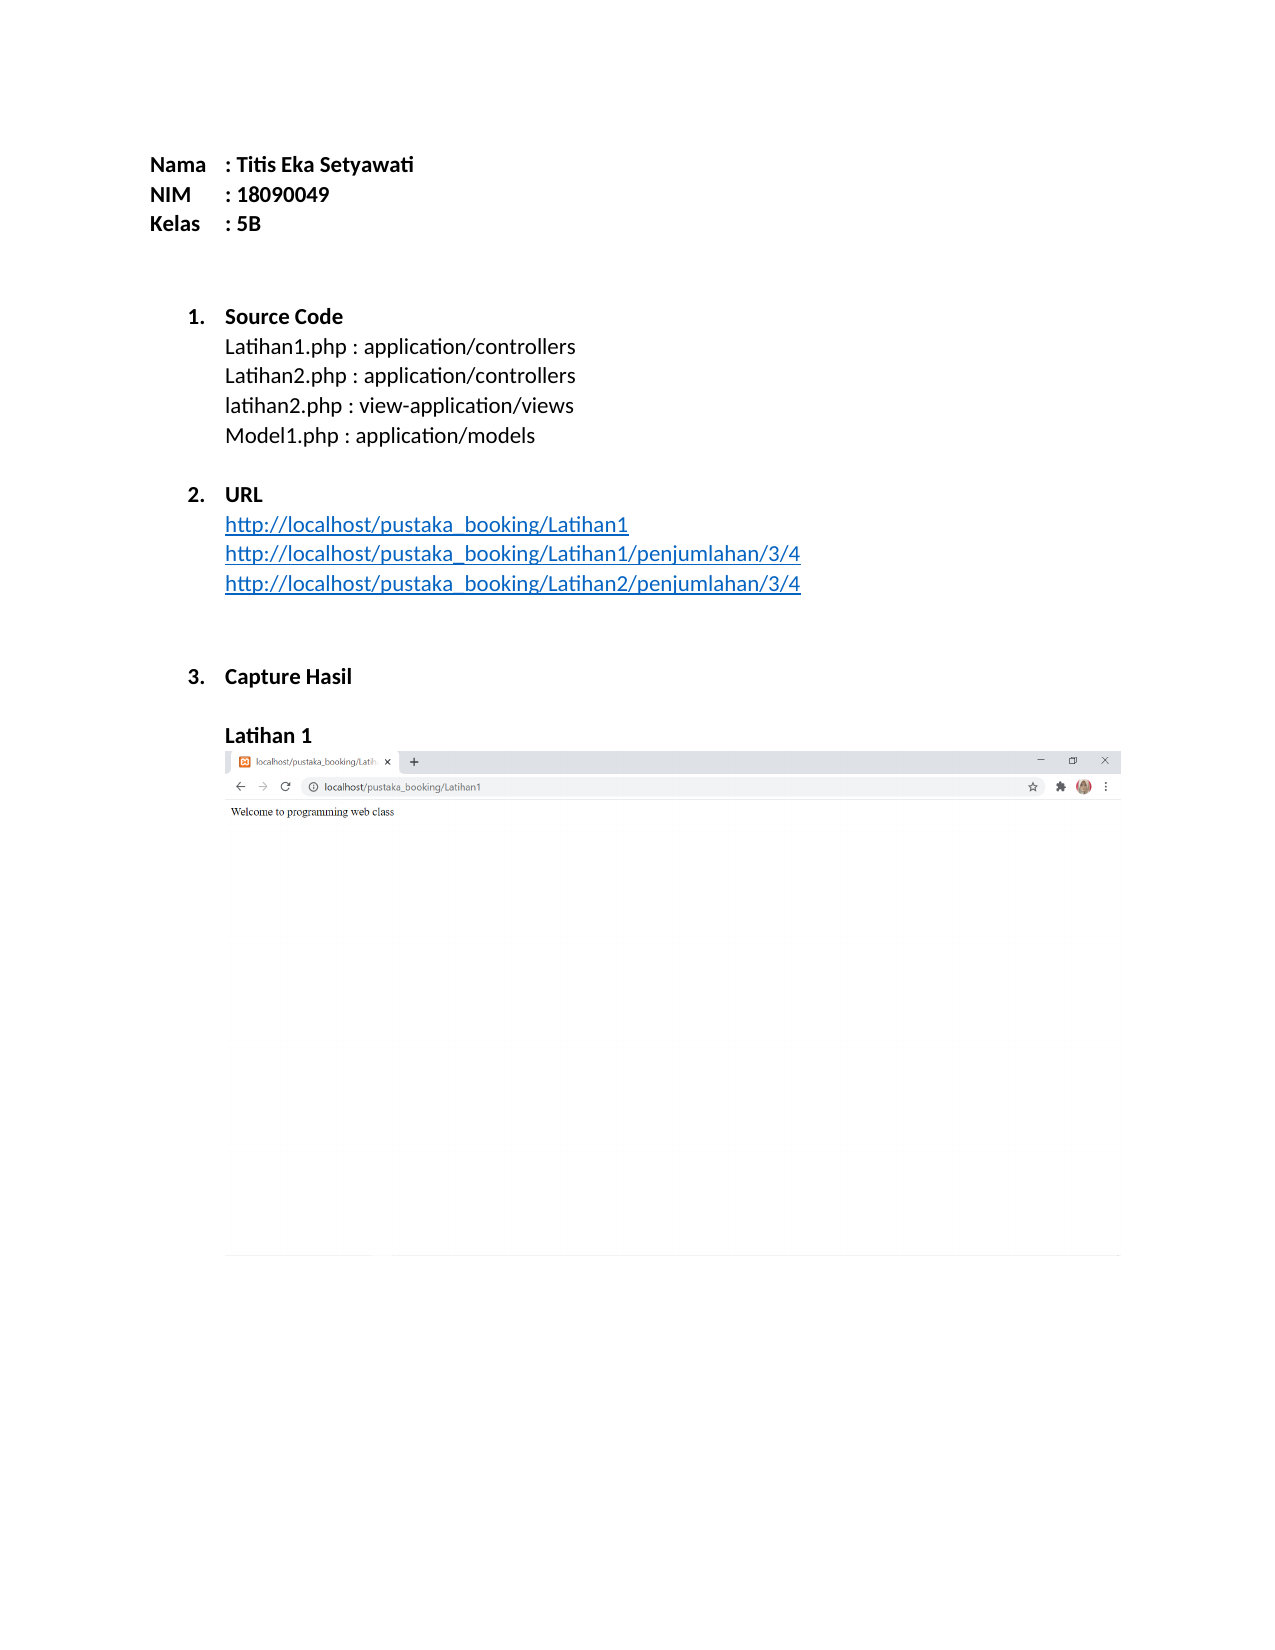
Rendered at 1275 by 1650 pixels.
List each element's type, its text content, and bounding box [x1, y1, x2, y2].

list http://localhost/pustaka_booking/Latihan2/penjumlahan/3/4 [225, 569, 1125, 597]
list URL [187, 480, 1125, 508]
list http://localhost/pustaka_booking/Latihan1 [225, 510, 1125, 538]
text Nama : Titis Eka Setyawati NIM : 18090049 Kelas : 5B [150, 150, 1125, 237]
list Latihan 1 [225, 721, 1125, 749]
list http://localhost/pustaka_booking/Latihan1/penjumlahan/3/4 [225, 539, 1125, 568]
picture [225, 751, 1121, 1256]
list latihan2.php : view-application/views [225, 391, 1125, 419]
list Latihan2.php : application/controllers [225, 361, 1125, 389]
list Model1.php : application/models [225, 421, 1125, 449]
list Capture Hasil [187, 662, 1125, 690]
list Latihan1.php : application/controllers [225, 332, 1125, 360]
list Source Code [187, 302, 1125, 330]
